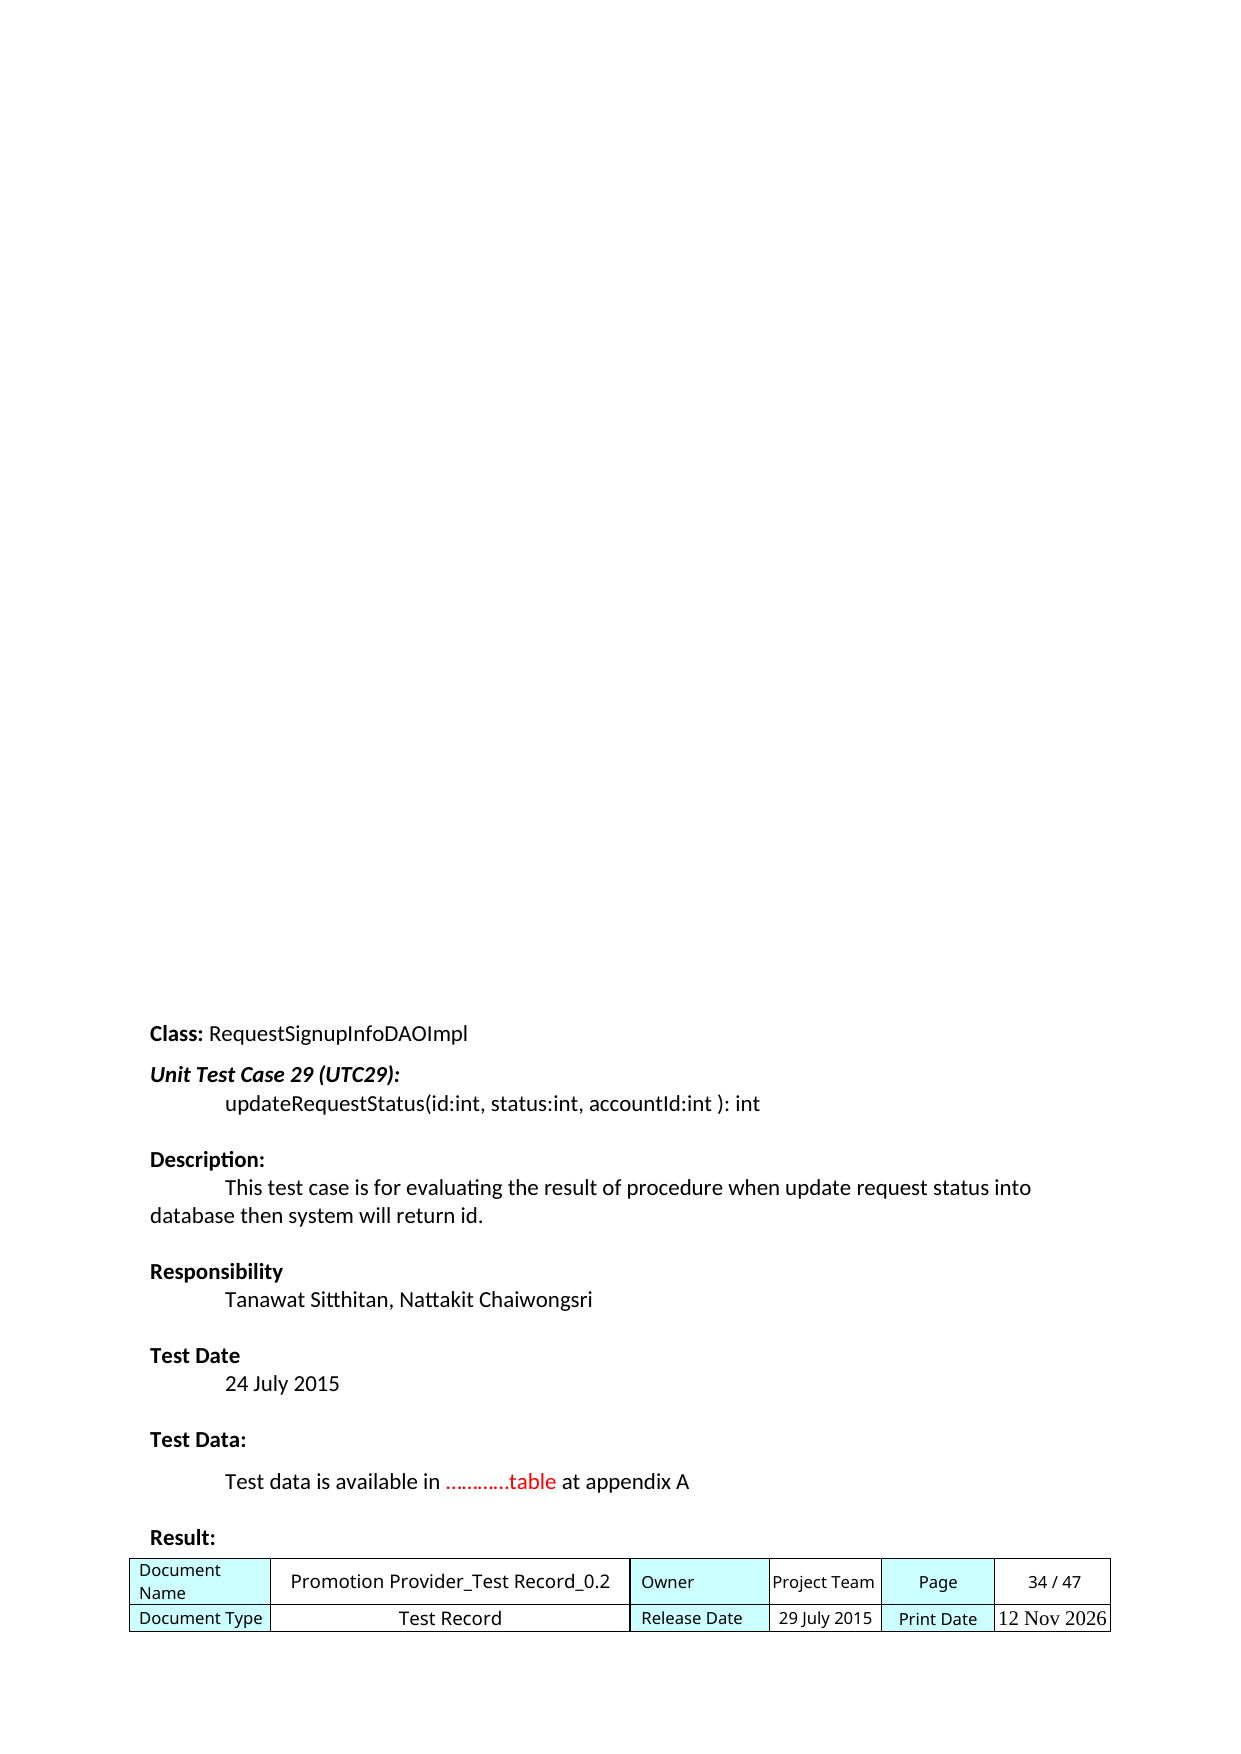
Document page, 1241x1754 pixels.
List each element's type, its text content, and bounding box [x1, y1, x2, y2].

text Result: [150, 1523, 1090, 1551]
text Responsibility [150, 1257, 1090, 1285]
text updateRequestStatus(id:int, status:int, accountId:int ): int [150, 1089, 1090, 1117]
text Test data is available in …………table at appendix A [150, 1467, 1090, 1495]
text Description: [150, 1145, 1090, 1173]
text Tanawat Sitthitan, Nattakit Chaiwongsri [150, 1285, 1090, 1313]
text This test case is for evaluating the result of procedure when update request status into database then system will return id. [150, 1173, 1090, 1229]
text 24 July 2015 [150, 1369, 1090, 1397]
text Test Date [150, 1341, 1090, 1369]
text Test Data: [150, 1425, 1090, 1453]
text Unit Test Case 29 (UTC29): [150, 1061, 1090, 1089]
text Class: RequestSignupInfoDAOImpl [150, 1019, 1090, 1047]
